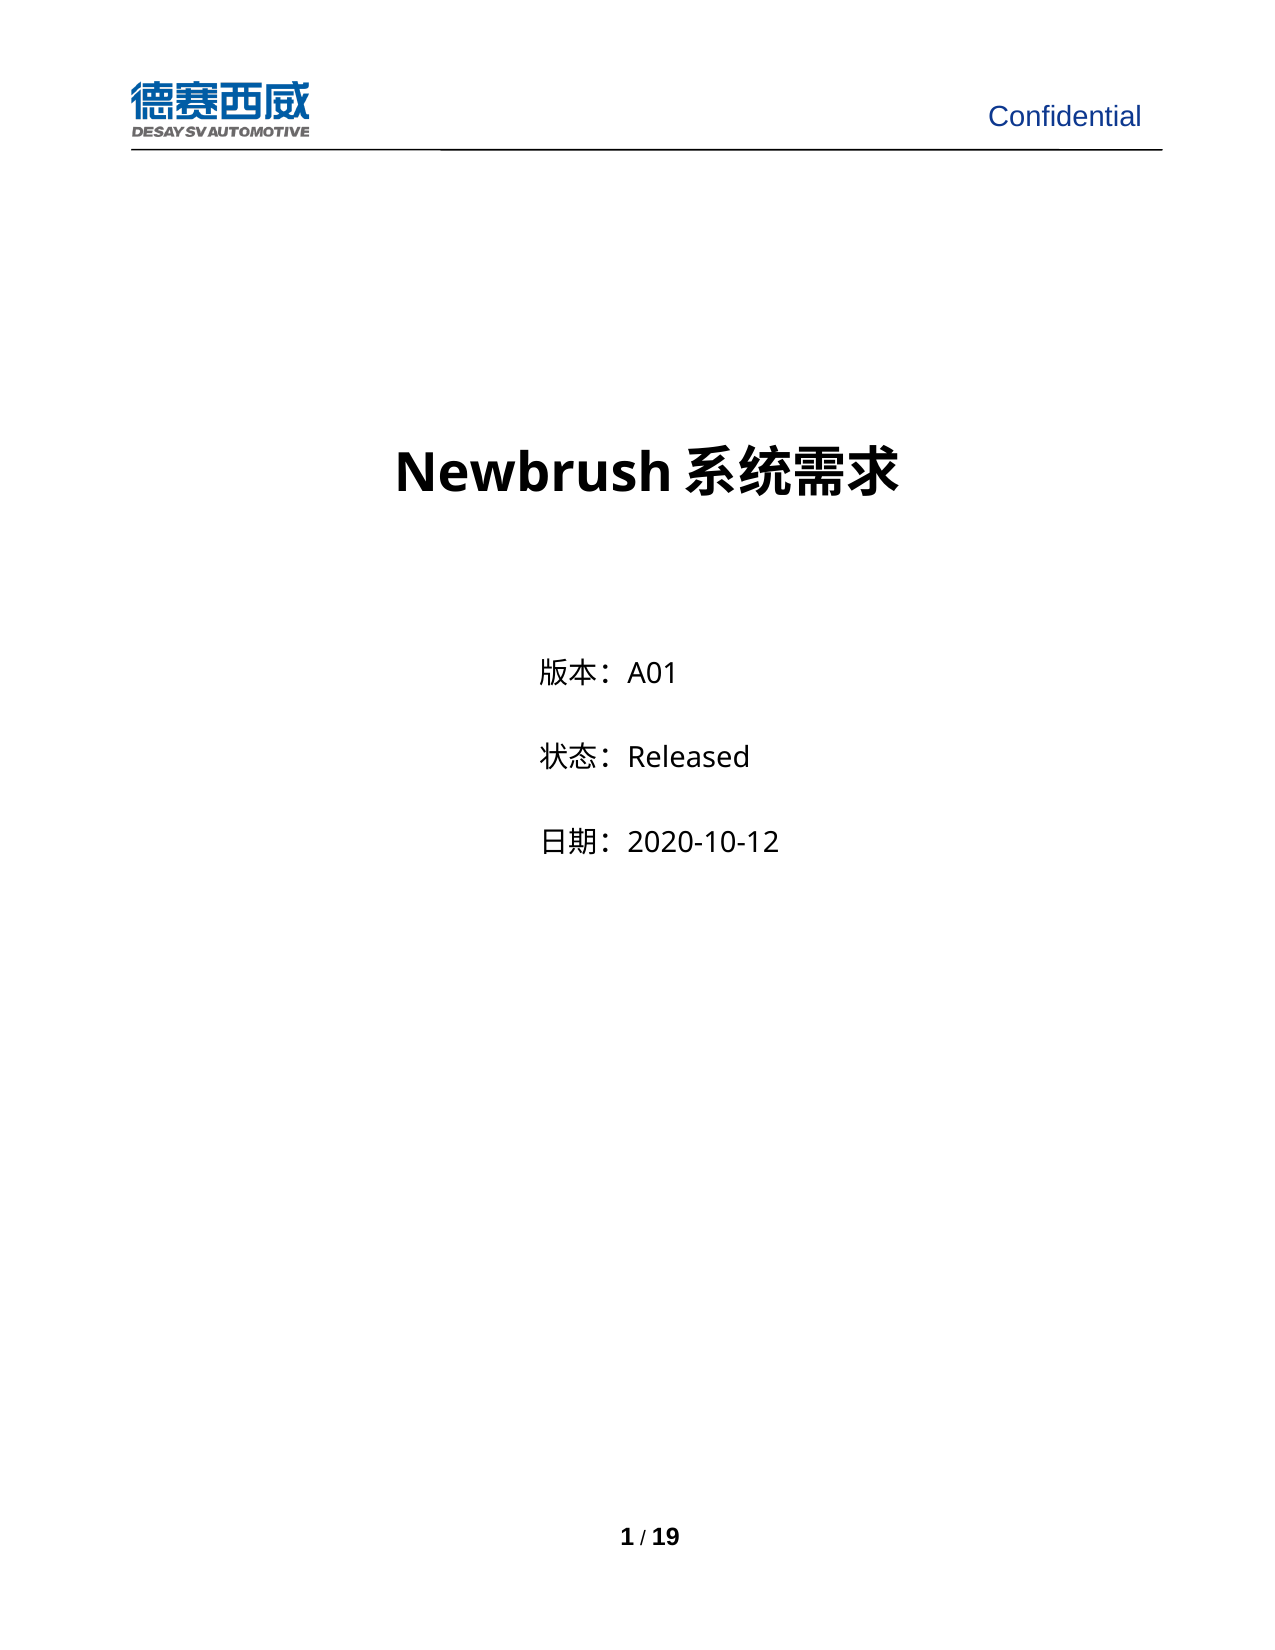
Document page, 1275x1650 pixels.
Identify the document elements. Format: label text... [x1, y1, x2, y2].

text 日期：2020-10-12 [131, 819, 1162, 861]
text 状态：Released [131, 734, 1162, 776]
text 版本：A01 [131, 649, 1162, 692]
picture [131, 81, 310, 137]
text Newbrush系统需求 [131, 429, 1162, 507]
